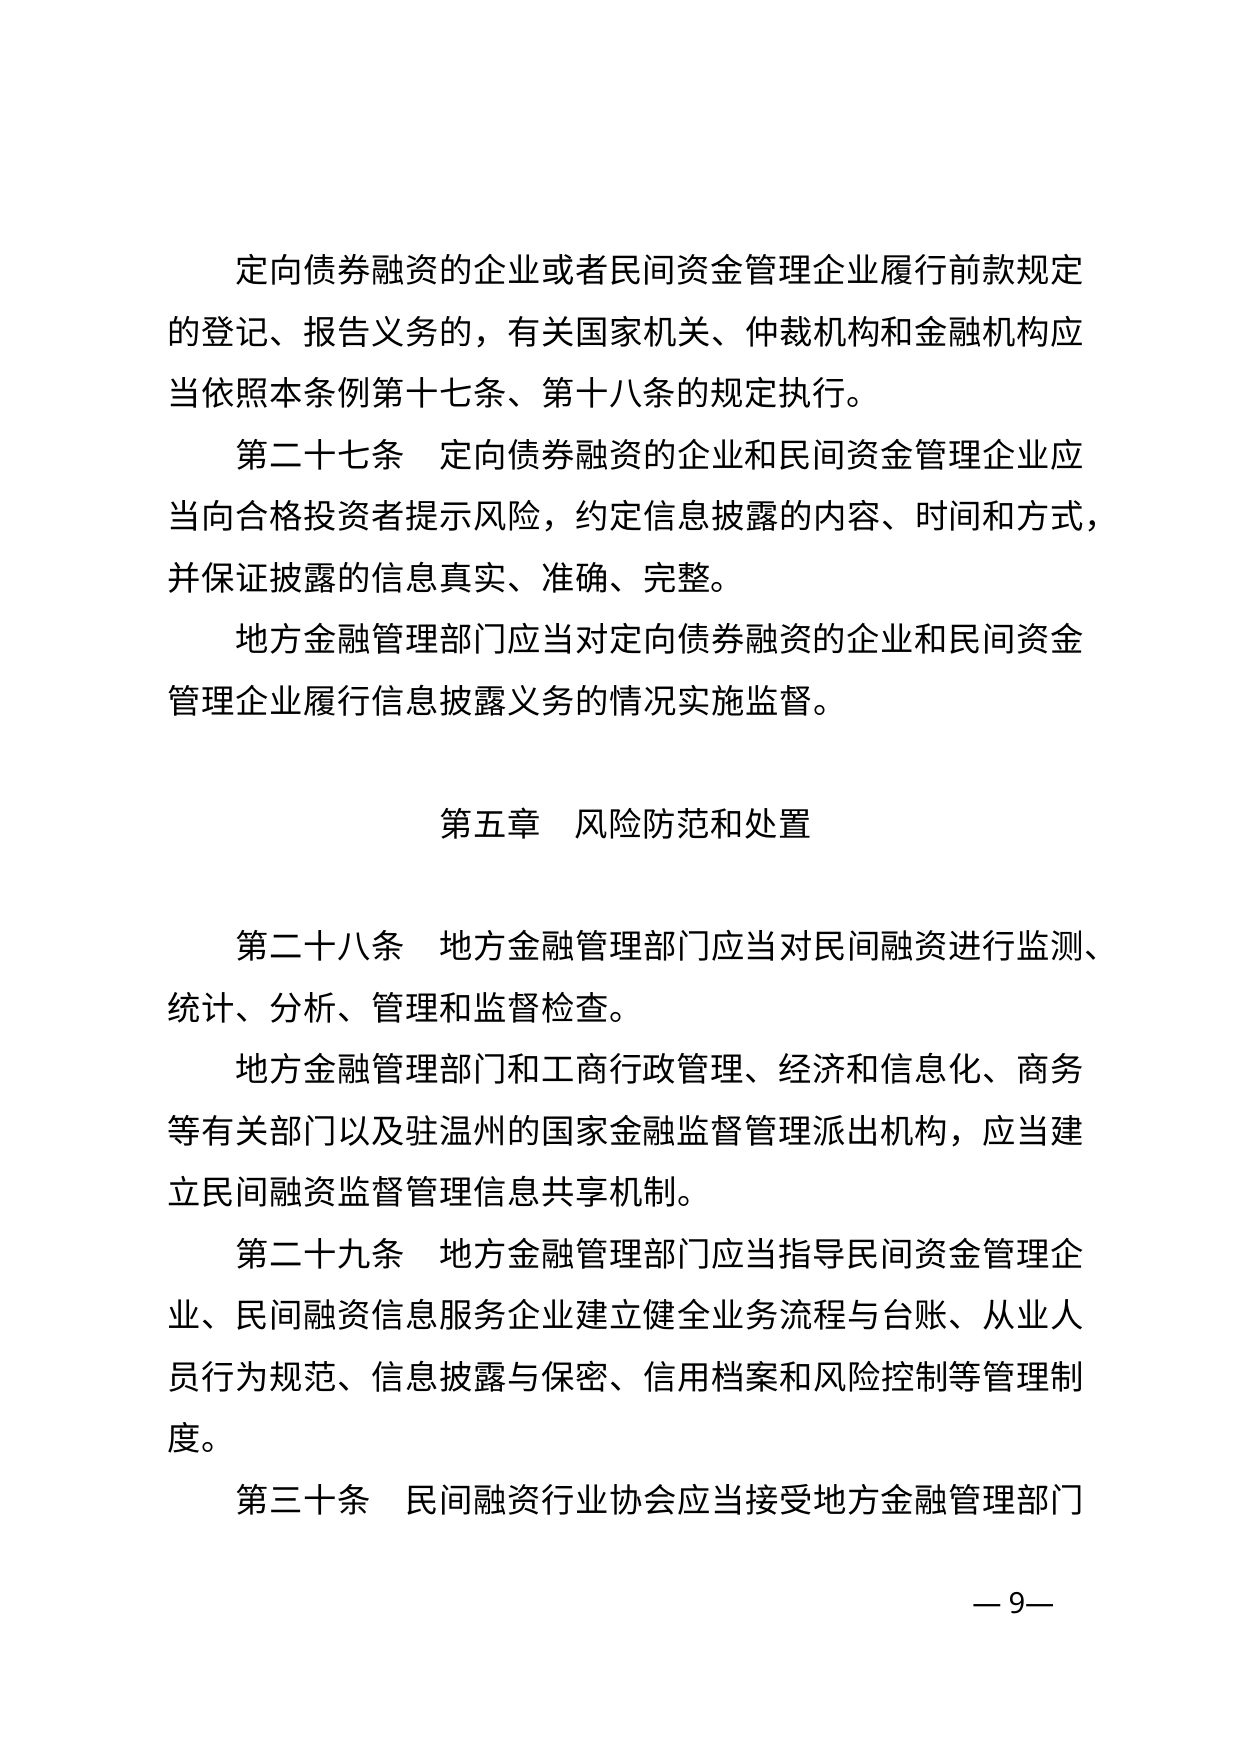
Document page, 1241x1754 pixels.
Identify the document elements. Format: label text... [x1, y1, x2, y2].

text 定向债券融资的企业或者民间资金管理企业履行前款规定的登记、报告义务的，有关国家机关、仲裁机构和金融机构应当依照本条例第十七条、第十八条的规定执行。 [168, 238, 1084, 422]
text 第二十八条 地方金融管理部门应当对民间融资进行监测、统计、分析、管理和监督检查。 [168, 914, 1084, 1037]
text 第五章 风险防范和处置 [168, 791, 1084, 852]
text 第二十九条 地方金融管理部门应当指导民间资金管理企业、民间融资信息服务企业建立健全业务流程与台账、从业人员行为规范、信息披露与保密、信用档案和风险控制等管理制度。 [168, 1221, 1084, 1467]
text 地方金融管理部门应当对定向债券融资的企业和民间资金管理企业履行信息披露义务的情况实施监督。 [168, 606, 1084, 729]
text 地方金融管理部门和工商行政管理、经济和信息化、商务等有关部门以及驻温州的国家金融监督管理派出机构，应当建立民间融资监督管理信息共享机制。 [168, 1037, 1084, 1221]
text 第二十七条 定向债券融资的企业和民间资金管理企业应当向合格投资者提示风险，约定信息披露的内容、时间和方式，并保证披露的信息真实、准确、完整。 [168, 422, 1084, 606]
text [168, 1467, 1084, 1528]
